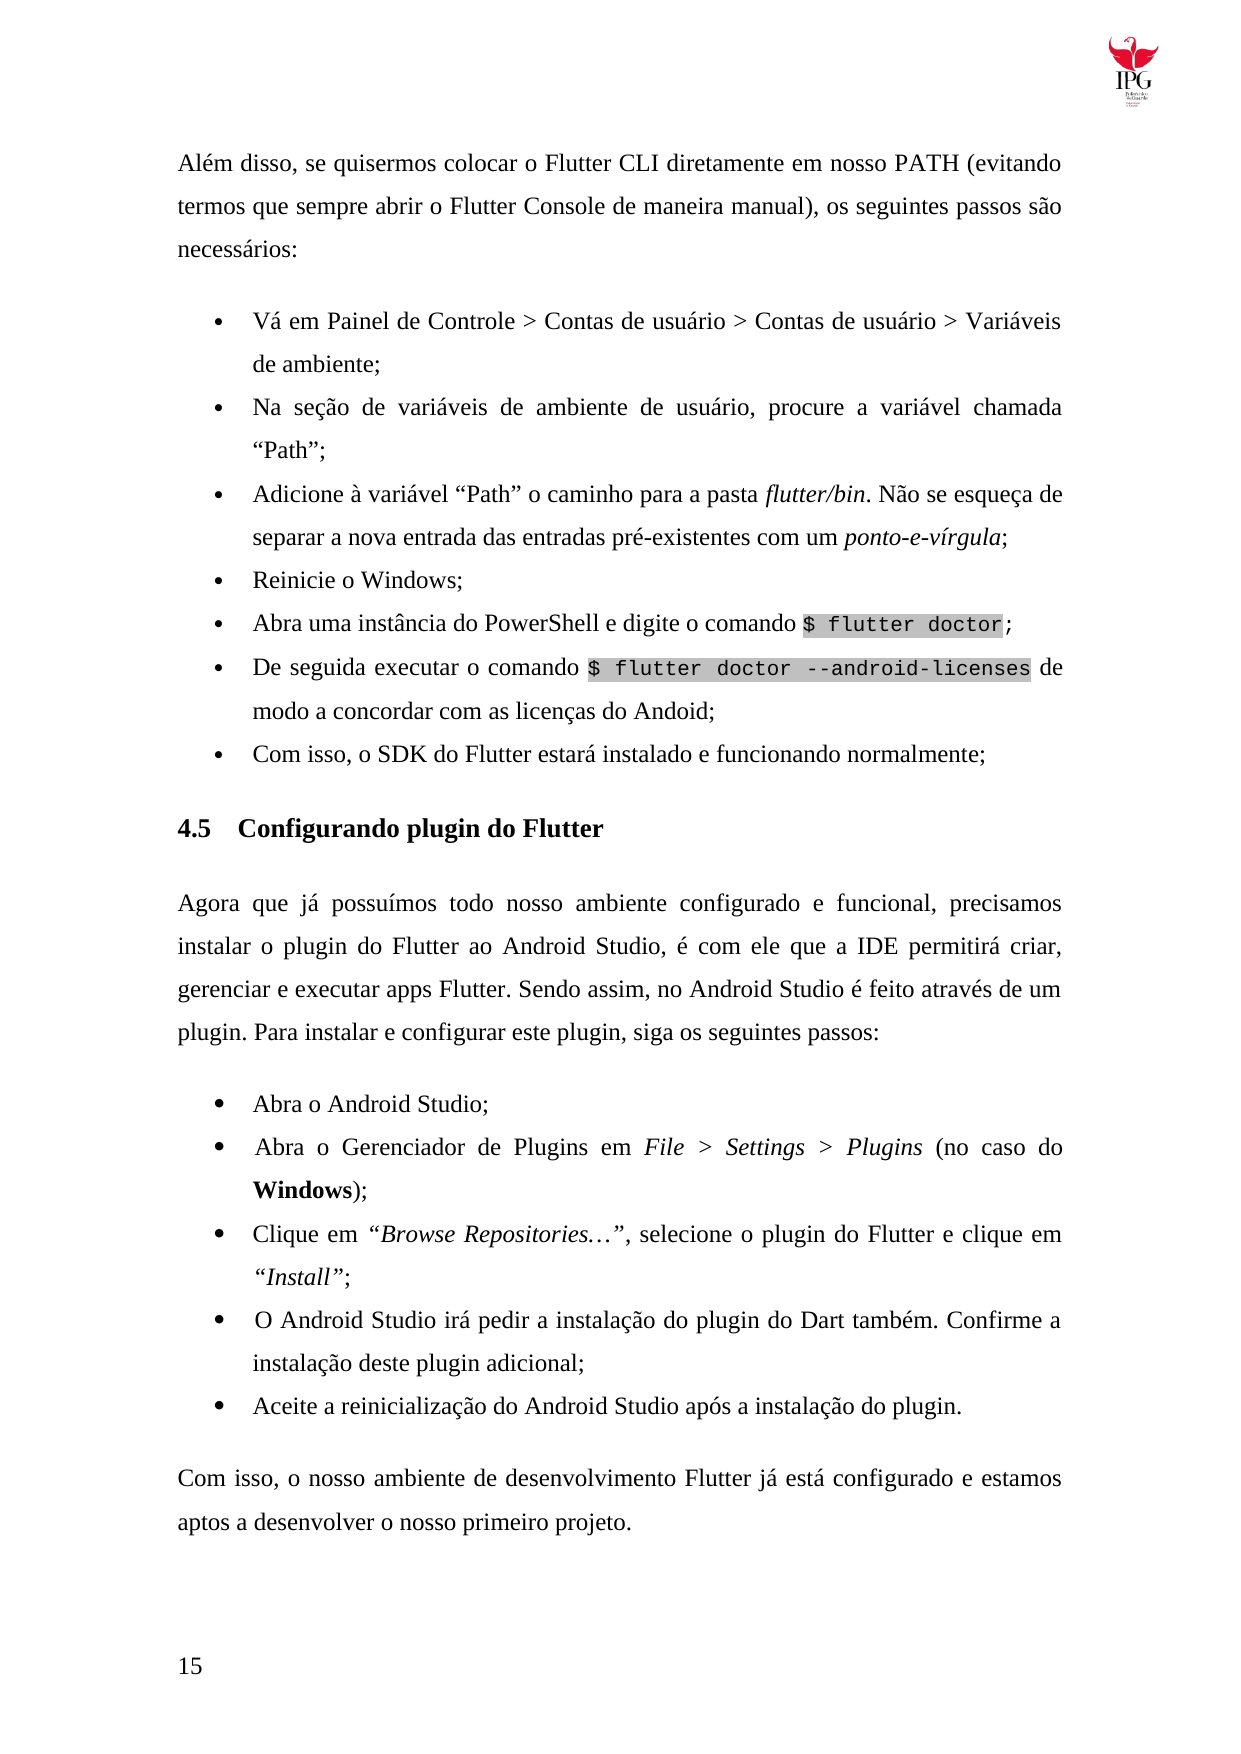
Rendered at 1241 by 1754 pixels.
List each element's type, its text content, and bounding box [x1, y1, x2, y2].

list Adicione à variável “Path” o caminho para a pasta flutter/bin. Não se esqueça de separar a nova entrada das entradas pré-existentes com um ponto-e-vírgula; [215, 768, 1063, 840]
list Dentro da pasta onde o Flutter SDK foi instalado, localize o arquivo flutter_console.bat e dê um duplo clique sob ele. Dessa maneira, o console do Flutter será inicializado e nós já poderemos rodar comandos para o Flutter; [177, 148, 1063, 263]
subtitle Configurando plugin do Flutter [177, 1218, 1063, 1249]
list Reinicie o Windows; [215, 883, 1063, 912]
list Vá em Painel de Controle > Contas de usuário > Contas de usuário > Variáveis de ambiente; [215, 537, 1063, 609]
list Com isso, o SDK do Flutter estará instalado e funcionando normalmente; [215, 1145, 1063, 1174]
text Além disso, se quisermos colocar o Flutter CLI diretamente em nosso PATH (evitando termos que sempre abrir o Flutter Console de maneira manual), os seguintes passos são necessários: [177, 378, 1063, 493]
list De seguida executar o comando $ flutter doctor --android-licenses de modo a concordar com as licenças do Andoid; [215, 1029, 1063, 1102]
picture [1108, 34, 1159, 109]
list Abra uma instância do PowerShell e digite o comando $ flutter doctor; [215, 956, 1063, 985]
list Abra o Android Studio; [215, 1495, 1063, 1524]
text Agora que já possuímos todo nosso ambiente configurado e funcional, precisamos instalar o plugin do Flutter ao Android Studio, é com ele que a IDE permitirá criar, gerenciar e executar apps Flutter. Sendo assim, no Android Studio é feito através de um plugin. Para instalar e configurar este plugin, siga os seguintes passos: [177, 1293, 1063, 1452]
list Na seção de variáveis de ambiente de usuário, procure a variável chamada “Path”; [215, 652, 1063, 724]
